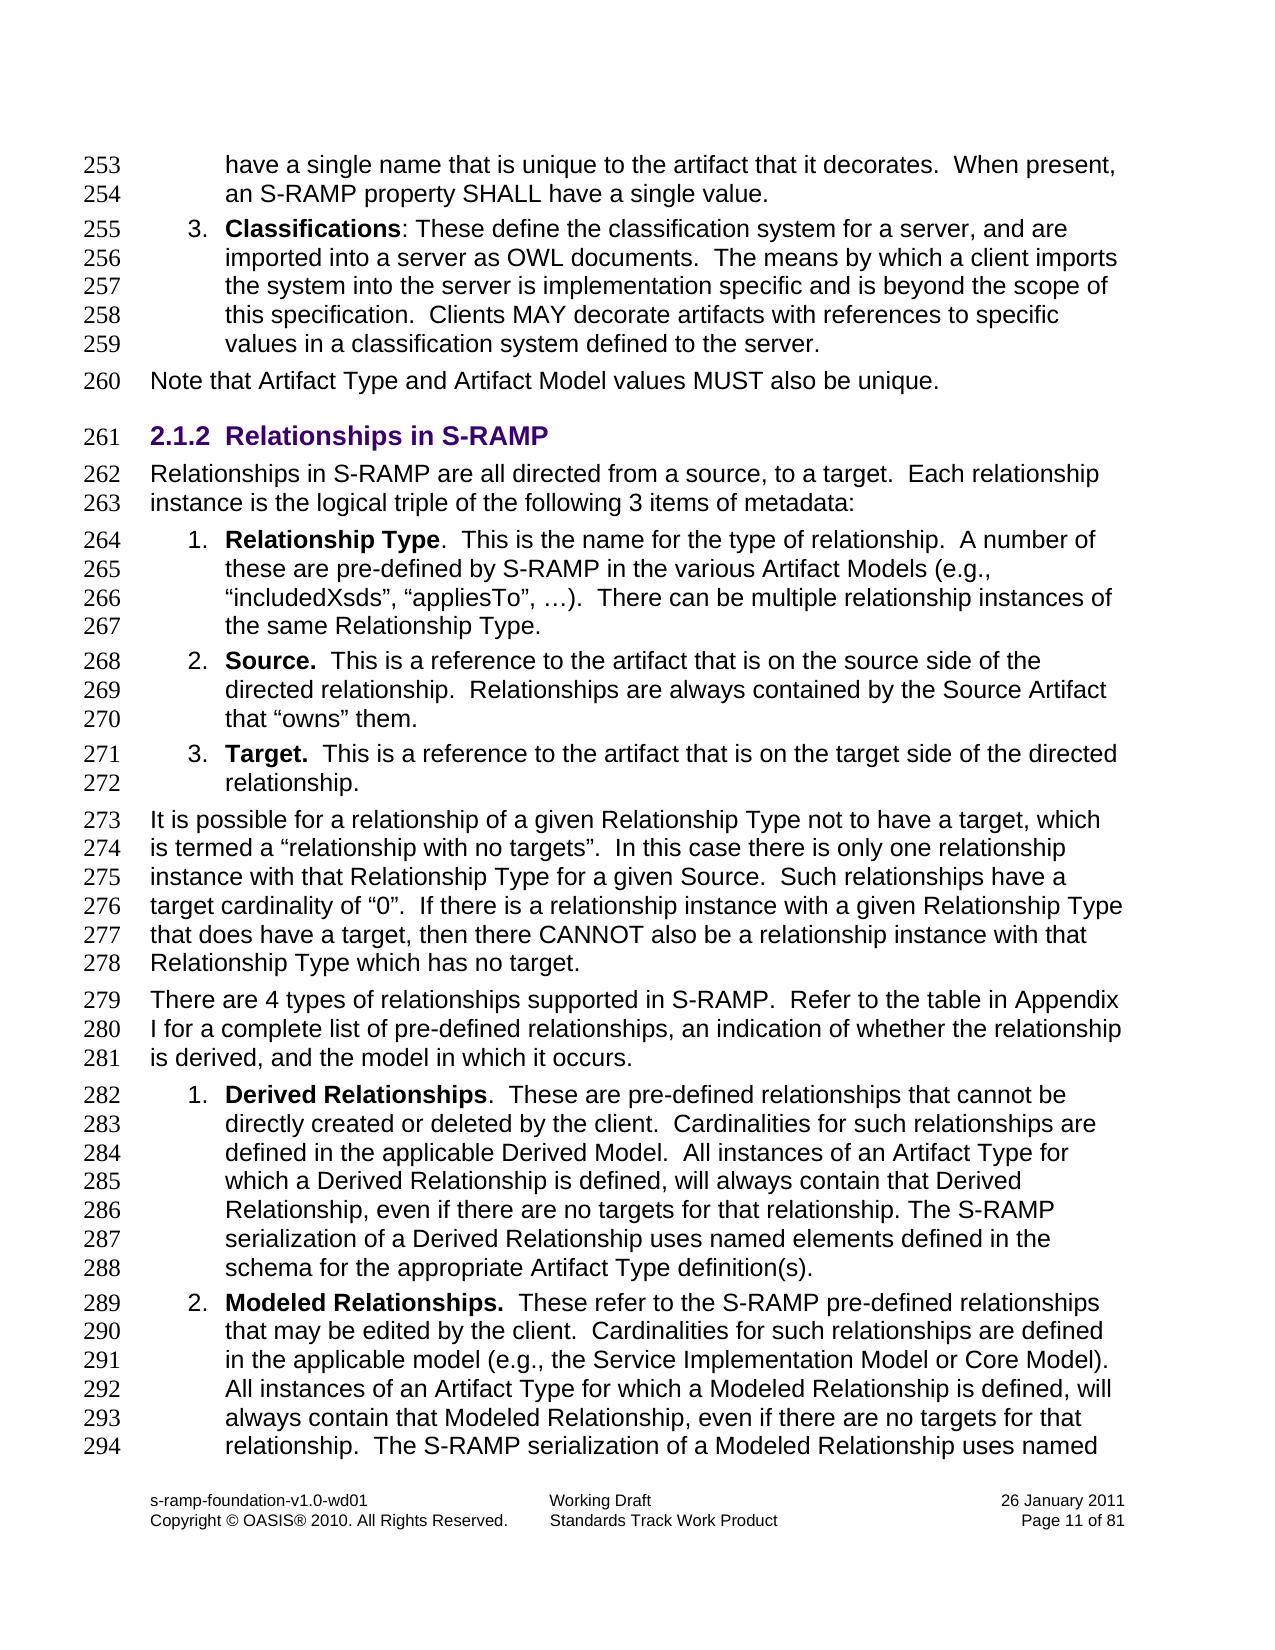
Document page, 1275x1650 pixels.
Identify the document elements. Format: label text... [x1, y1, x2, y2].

text There are 4 types of relationships supported in S-RAMP. Refer to the table in Appendix I for a complete list of pre-defined relationships, an indication of whether the relationship is derived, and the model in which it occurs. [150, 985, 1125, 1072]
list Relationship Type. This is the name for the type of relationship. A number of these are pre-defined by S-RAMP in the various Artifact Models (e.g., “includedXsds”, “appliesTo”, …). There can be multiple relationship instances of the same Relationship Type. [187, 525, 1125, 640]
list Classifications: These define the classification system for a server, and are imported into a server as OWL documents. The means by which a client imports the system into the server is implementation specific and is beyond the scope of this specification. Clients MAY decorate artifacts with references to specific values in a classification system defined to the server. [187, 214, 1125, 357]
text Relationships in S-RAMP are all directed from a source, to a target. Each relationship instance is the logical triple of the following 3 items of metadata: [150, 459, 1125, 517]
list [187, 1287, 1125, 1460]
list Target. This is a reference to the artifact that is on the target side of the directed relationship. [187, 739, 1125, 796]
list Source. This is a reference to the artifact that is on the source side of the directed relationship. Relationships are always contained by the Source Artifact that “owns” them. [187, 646, 1125, 732]
text It is possible for a relationship of a given Relationship Type not to have a target, which is termed a “relationship with no targets”. In this case there is only one relationship instance with that Relationship Type for a given Source. Such relationships have a target cardinality of “0”. If there is a relationship instance with a given Relationship Type that does have a target, then there CANNOT also be a relationship instance with that Relationship Type which has no target. [150, 804, 1125, 977]
subtitle Relationships in S-RAMP [150, 419, 1125, 451]
list Derived Relationships. These are pre-defined relationships that cannot be directly created or deleted by the client. Cardinalities for such relationships are defined in the applicable Derived Model. All instances of an Artifact Type for which a Derived Relationship is defined, will always contain that Derived Relationship, even if there are no targets for that relationship. The S-RAMP serialization of a Derived Relationship uses named elements defined in the schema for the appropriate Artifact Type definition(s). [187, 1080, 1125, 1281]
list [187, 150, 1125, 207]
text Note that Artifact Type and Artifact Model values MUST also be unique. [150, 366, 1125, 394]
